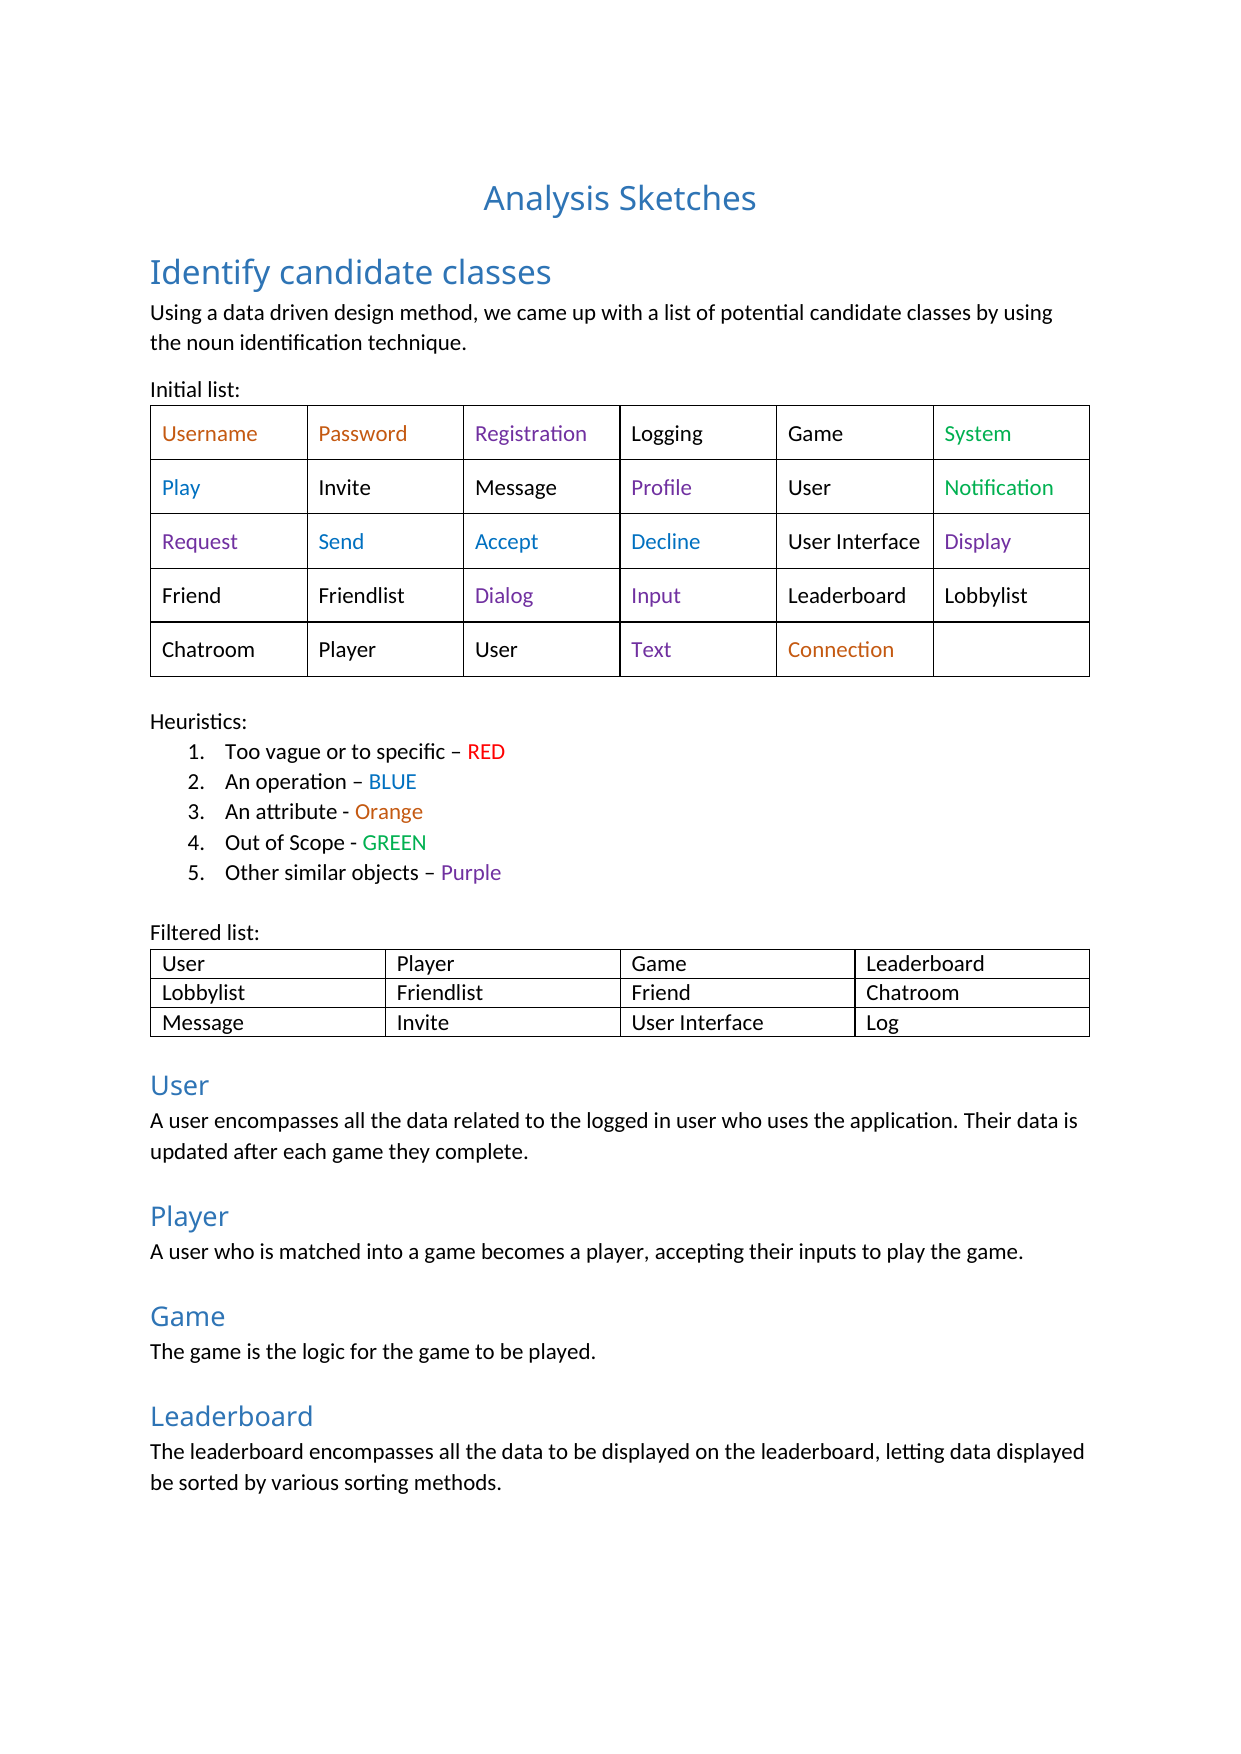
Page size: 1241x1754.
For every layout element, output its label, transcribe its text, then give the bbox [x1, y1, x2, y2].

table_cell Profile [621, 460, 776, 513]
subtitle Identify candidate classes [150, 249, 1090, 294]
table_cell Friend [621, 979, 854, 1007]
table_cell User [777, 460, 933, 513]
table_cell Invite [308, 460, 463, 513]
table_cell Input [621, 569, 776, 621]
table_cell User [464, 623, 619, 676]
subtitle Leaderboard [150, 1398, 1090, 1434]
subtitle Player [150, 1197, 1090, 1234]
table_cell Connection [777, 623, 933, 676]
table_header System [934, 406, 1089, 459]
table_cell Accept [464, 514, 619, 567]
table_header User [151, 950, 385, 977]
text Filtered list: [150, 918, 1090, 946]
table_cell Decline [621, 514, 776, 567]
table_cell User Interface [621, 1008, 854, 1036]
table_header Game [777, 406, 933, 459]
table_cell Friendlist [308, 569, 463, 621]
text Heuristics: [150, 707, 1090, 735]
table_cell Friendlist [386, 979, 620, 1007]
list Other similar objects – Purple [187, 858, 1090, 886]
table_cell Player [308, 623, 463, 676]
table_cell Play [151, 460, 307, 513]
table_cell Message [464, 460, 619, 513]
table_cell Notification [934, 460, 1089, 513]
table_header Logging [621, 406, 776, 459]
table_cell Friend [151, 569, 307, 621]
text Using a data driven design method, we came up with a list of potential candidate classes by using the noun identification technique. [150, 298, 1090, 356]
table_cell Display [934, 514, 1089, 567]
table_cell Send [308, 514, 463, 567]
table_header Password [308, 406, 463, 459]
text Initial list: [150, 375, 1090, 403]
table_cell Log [856, 1008, 1089, 1036]
table_cell Chatroom [856, 979, 1089, 1007]
table_cell [934, 623, 1089, 676]
subtitle Game [150, 1297, 1090, 1334]
text A user encompasses all the data related to the logged in user who uses the application. Their data is updated after each game they complete. [150, 1107, 1090, 1165]
text The leaderboard encompasses all the data to be displayed on the leaderboard, letting data displayed be sorted by various sorting methods. [150, 1437, 1090, 1496]
table_cell Chatroom [151, 623, 307, 676]
subtitle User [150, 1067, 1090, 1104]
table_header Leaderboard [856, 950, 1089, 977]
table_cell Text [621, 623, 776, 676]
table_cell Lobbylist [151, 979, 385, 1007]
table_cell Leaderboard [777, 569, 933, 621]
table_header Username [151, 406, 307, 459]
list Too vague or to specific – RED [187, 737, 1090, 765]
list An attribute - Orange [187, 797, 1090, 825]
table_cell User Interface [777, 514, 933, 567]
list Out of Scope - GREEN [187, 828, 1090, 856]
table_header Game [621, 950, 854, 977]
table_cell Dialog [464, 569, 619, 621]
list An operation – BLUE [187, 767, 1090, 795]
table_header Registration [464, 406, 619, 459]
table_header Player [386, 950, 620, 977]
table_cell Request [151, 514, 307, 567]
text The game is the logic for the game to be played. [150, 1337, 1090, 1365]
table_cell Invite [386, 1008, 620, 1036]
text A user who is matched into a game becomes a player, accepting their inputs to play the game. [150, 1237, 1090, 1265]
table_cell Message [151, 1008, 385, 1036]
subtitle Analysis Sketches [150, 175, 1090, 220]
table_cell Lobbylist [934, 569, 1089, 621]
